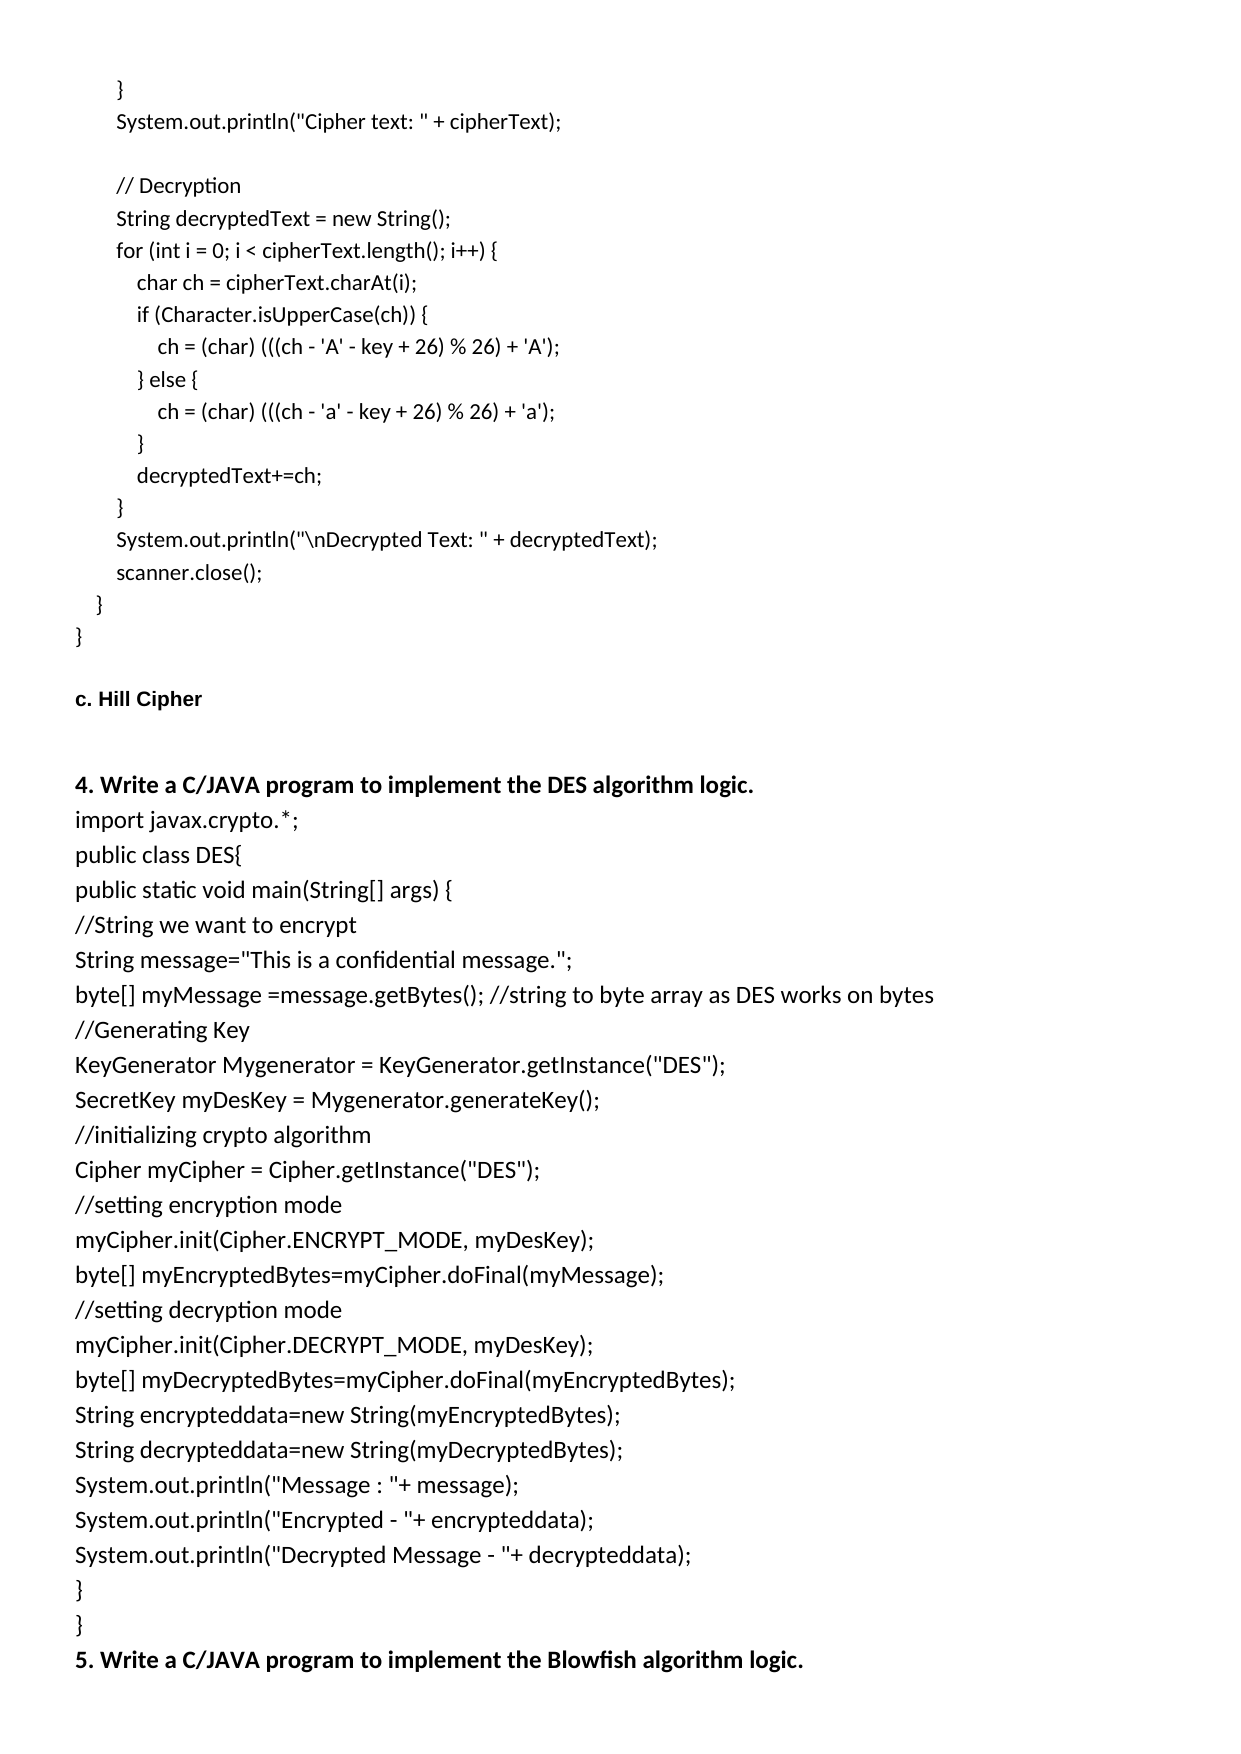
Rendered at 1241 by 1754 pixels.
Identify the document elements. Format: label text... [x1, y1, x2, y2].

text } [75, 75, 1165, 103]
text System.out.println("\nDecrypted Text: " + decryptedText); [75, 526, 1165, 554]
text ch = (char) (((ch - 'A' - key + 26) % 26) + 'A'); [75, 332, 1165, 361]
text char ch = cipherText.charAt(i); [75, 268, 1165, 296]
text ch = (char) (((ch - 'a' - key + 26) % 26) + 'a'); [75, 397, 1165, 425]
text //initializing crypto algorithm [75, 1119, 1165, 1149]
text //Generating Key [75, 1014, 1165, 1044]
text 4. Write a C/JAVA program to implement the DES algorithm logic. [75, 769, 1165, 799]
text } [75, 1609, 1165, 1639]
text 5. Write a C/JAVA program to implement the Blowfish algorithm logic. [75, 1644, 1165, 1674]
text String decryptedText = new String(); [75, 204, 1165, 232]
text import javax.crypto.*; [75, 804, 1165, 834]
text // Decryption [75, 172, 1165, 199]
text public static void main(String[] args) { [75, 874, 1165, 904]
text String encrypteddata=new String(myEncryptedBytes); [75, 1399, 1165, 1429]
text //setting encryption mode [75, 1189, 1165, 1219]
text KeyGenerator Mygenerator = KeyGenerator.getInstance("DES"); [75, 1049, 1165, 1079]
text scanner.close(); [75, 558, 1165, 586]
text System.out.println("Decrypted Message - "+ decrypteddata); [75, 1539, 1165, 1569]
text c. Hill Cipher [75, 687, 1165, 711]
text System.out.println("Encrypted - "+ encrypteddata); [75, 1504, 1165, 1534]
text } else { [75, 365, 1165, 393]
text SecretKey myDesKey = Mygenerator.generateKey(); [75, 1084, 1165, 1114]
text byte[] myMessage =message.getBytes(); //string to byte array as DES works on bytes [75, 979, 1165, 1009]
text } [75, 590, 1165, 618]
text String message="This is a confidential message."; [75, 944, 1165, 974]
text } [75, 493, 1165, 521]
text } [75, 429, 1165, 457]
text byte[] myDecryptedBytes=myCipher.doFinal(myEncryptedBytes); [75, 1364, 1165, 1394]
text public class DES{ [75, 839, 1165, 869]
text String decrypteddata=new String(myDecryptedBytes); [75, 1434, 1165, 1464]
text byte[] myEncryptedBytes=myCipher.doFinal(myMessage); [75, 1259, 1165, 1289]
text //String we want to encrypt [75, 909, 1165, 939]
text if (Character.isUpperCase(ch)) { [75, 300, 1165, 328]
text //setting decryption mode [75, 1294, 1165, 1324]
text System.out.println("Cipher text: " + cipherText); [75, 107, 1165, 135]
text myCipher.init(Cipher.DECRYPT_MODE, myDesKey); [75, 1329, 1165, 1359]
text } [75, 1574, 1165, 1604]
text for (int i = 0; i < cipherText.length(); i++) { [75, 236, 1165, 264]
text Cipher myCipher = Cipher.getInstance("DES"); [75, 1154, 1165, 1184]
text } [75, 622, 1165, 650]
text System.out.println("Message : "+ message); [75, 1469, 1165, 1499]
text myCipher.init(Cipher.ENCRYPT_MODE, myDesKey); [75, 1224, 1165, 1254]
text decryptedText+=ch; [75, 461, 1165, 489]
